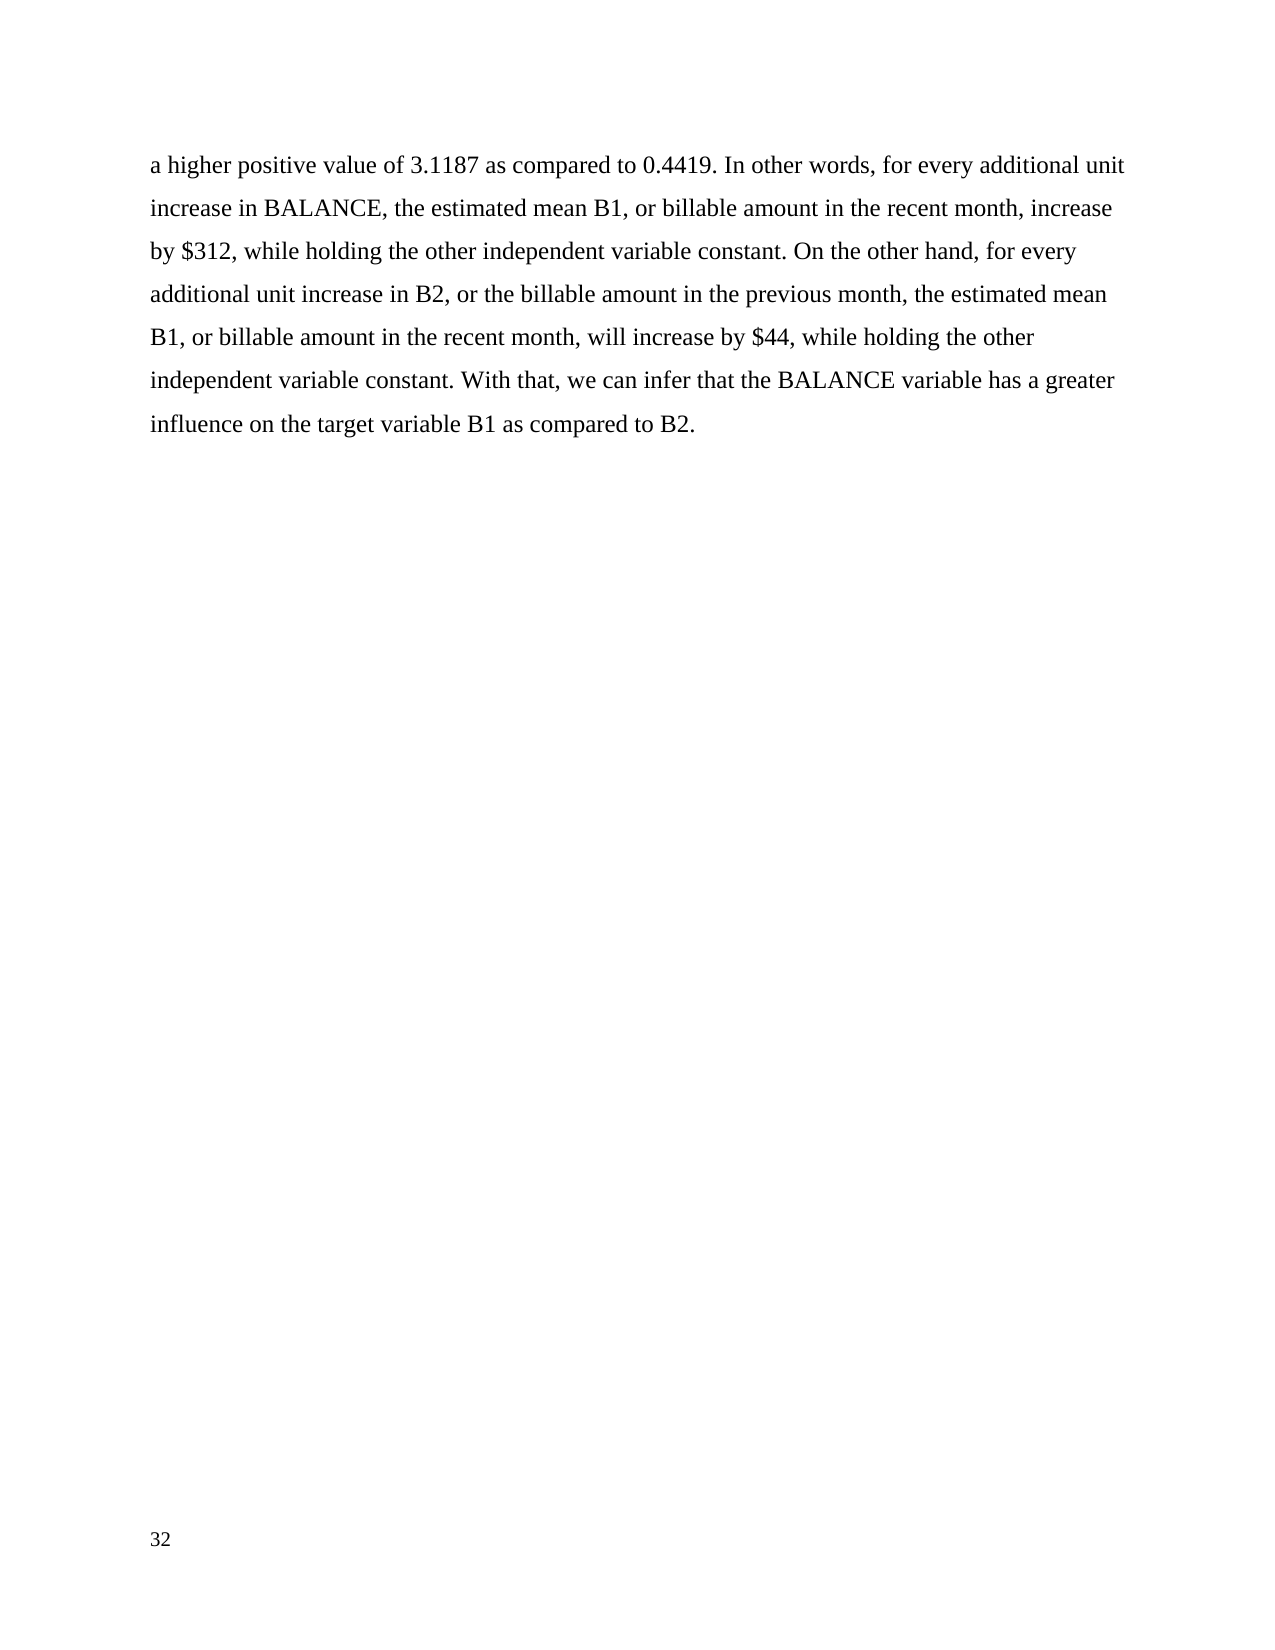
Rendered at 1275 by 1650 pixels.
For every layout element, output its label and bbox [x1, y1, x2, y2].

text [150, 150, 1125, 437]
